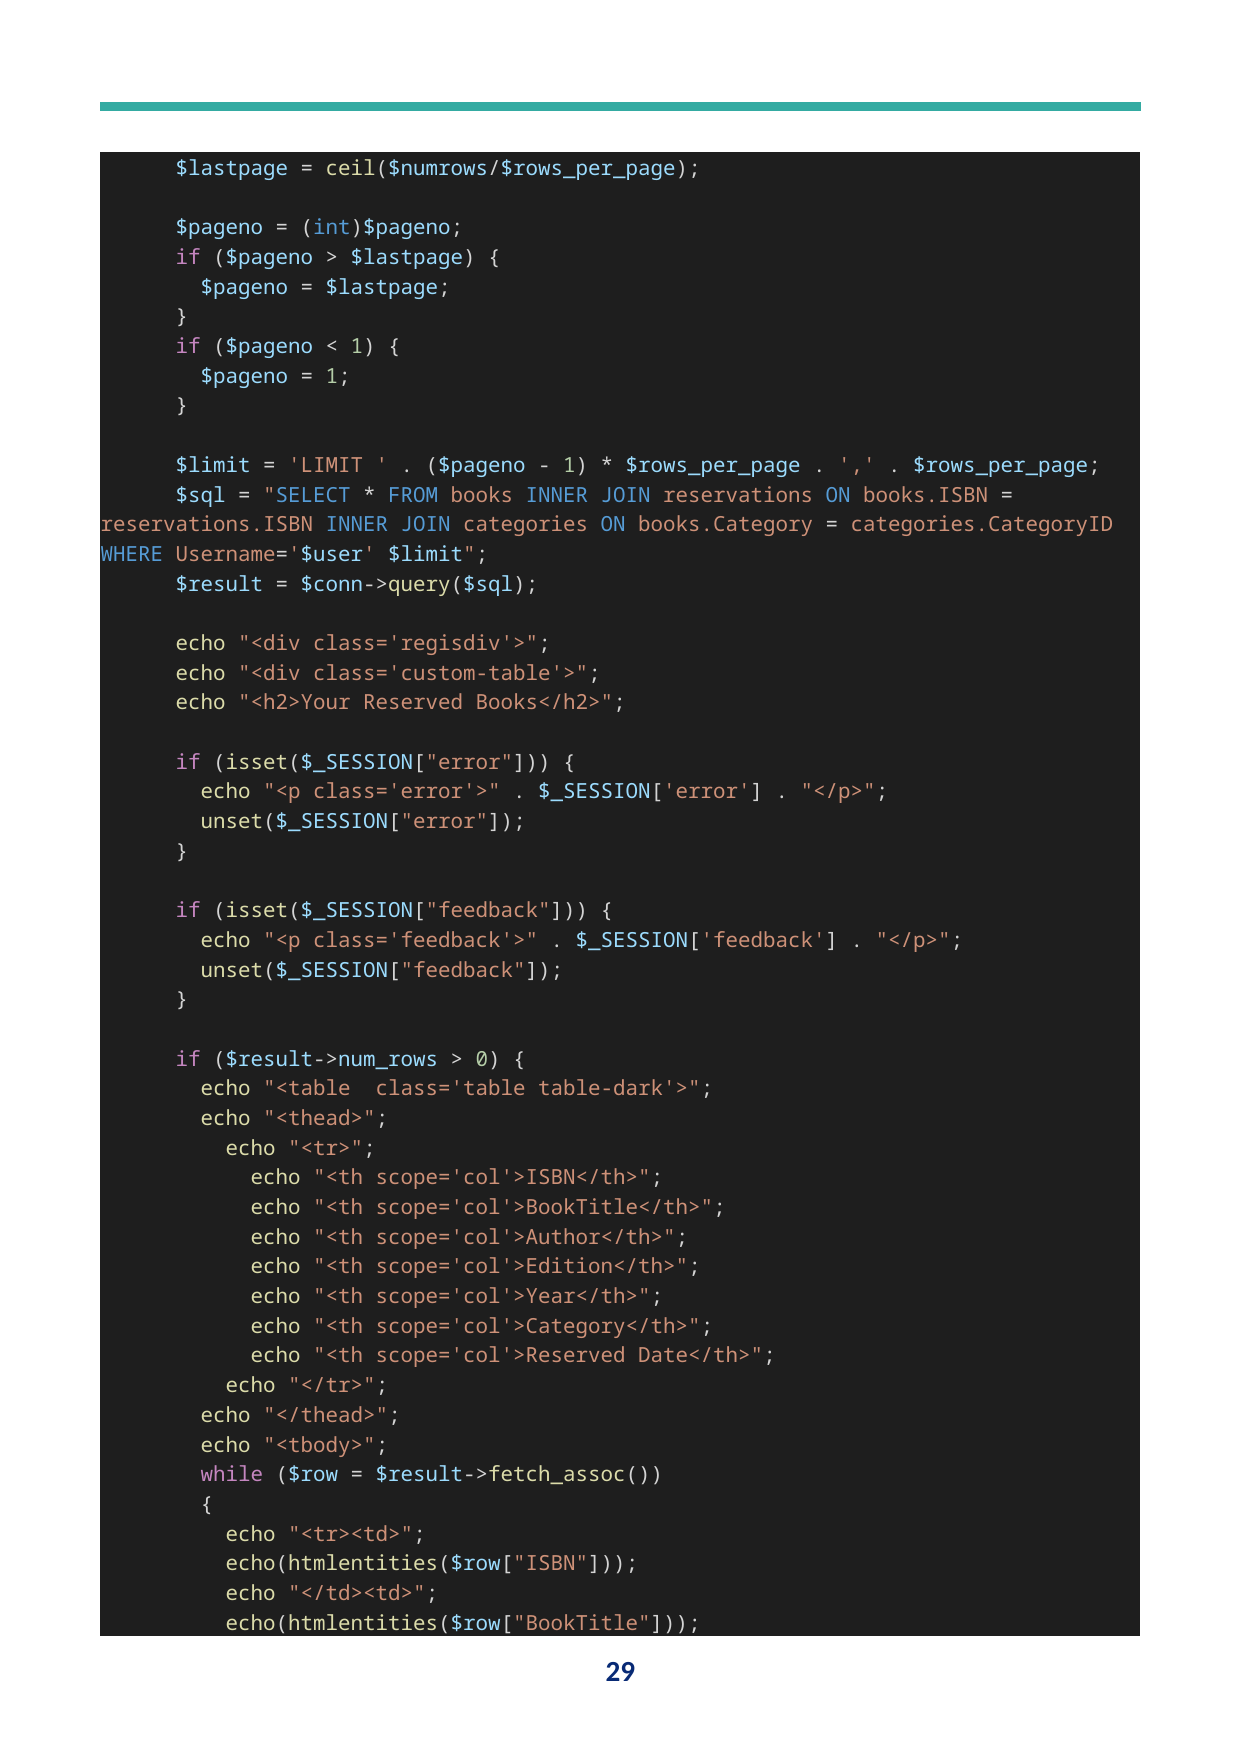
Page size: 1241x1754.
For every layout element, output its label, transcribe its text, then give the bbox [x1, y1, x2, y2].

text { [100, 1488, 1140, 1517]
text echo "<tr><td>"; [100, 1517, 1140, 1547]
text echo "</tr>"; [100, 1369, 1140, 1399]
text echo "<h2>Your Reserved Books</h2>"; [100, 686, 1140, 716]
text while ($row = $result->fetch_assoc()) [100, 1458, 1140, 1488]
text echo "<th scope='col'>BookTitle</th>"; [100, 1191, 1140, 1221]
text echo "<th scope='col'>ISBN</th>"; [100, 1161, 1140, 1191]
text echo "<th scope='col'>Reserved Date</th>"; [100, 1339, 1140, 1369]
text if (isset($_SESSION["error"])) { [100, 746, 1140, 775]
text $lastpage = ceil($numrows/$rows_per_page); [100, 152, 1140, 182]
text $pageno = $lastpage; [100, 271, 1140, 300]
text $pageno = 1; [100, 360, 1140, 389]
text echo "</thead>"; [100, 1399, 1140, 1428]
text unset($_SESSION["error"]); [100, 805, 1140, 835]
text if ($pageno < 1) { [100, 330, 1140, 360]
text $limit = 'LIMIT ' . ($pageno - 1) * $rows_per_page . ',' . $rows_per_page; [100, 449, 1140, 478]
text } [100, 835, 1140, 864]
text if ($pageno > $lastpage) { [100, 241, 1140, 271]
text echo "<p class='error'>" . $_SESSION['error'] . "</p>"; [100, 775, 1140, 805]
text echo "</td><td>"; [100, 1577, 1140, 1607]
text echo "<p class='feedback'>" . $_SESSION['feedback'] . "</p>"; [100, 924, 1140, 953]
text if ($result->num_rows > 0) { [100, 1042, 1140, 1072]
text echo "<th scope='col'>Author</th>"; [100, 1221, 1140, 1250]
text $result = $conn->query($sql); [100, 567, 1140, 597]
text } [100, 389, 1140, 419]
text if (isset($_SESSION["feedback"])) { [100, 894, 1140, 924]
text echo "<tbody>"; [100, 1428, 1140, 1458]
text } [100, 983, 1140, 1013]
text } [100, 300, 1140, 330]
text echo "<tr>"; [100, 1132, 1140, 1161]
text echo(htmlentities($row["ISBN"])); [100, 1547, 1140, 1577]
text echo "<div class='regisdiv'>"; [100, 627, 1140, 657]
text echo "<th scope='col'>Category</th>"; [100, 1310, 1140, 1339]
text echo "<table class='table table-dark'>"; [100, 1072, 1140, 1102]
text echo "<div class='custom-table'>"; [100, 657, 1140, 686]
text echo "<thead>"; [100, 1102, 1140, 1132]
text $pageno = (int)$pageno; [100, 211, 1140, 241]
text unset($_SESSION["feedback"]); [100, 953, 1140, 983]
text echo "<th scope='col'>Edition</th>"; [100, 1250, 1140, 1280]
text echo "<th scope='col'>Year</th>"; [100, 1280, 1140, 1310]
text echo(htmlentities($row["BookTitle"])); [100, 1607, 1140, 1636]
text $sql = "SELECT * FROM books INNER JOIN reservations ON books.ISBN = reservations.ISBN INNER JOIN categories ON books.Category = categories.CategoryID WHERE Username='$user' $limit"; [100, 478, 1140, 567]
